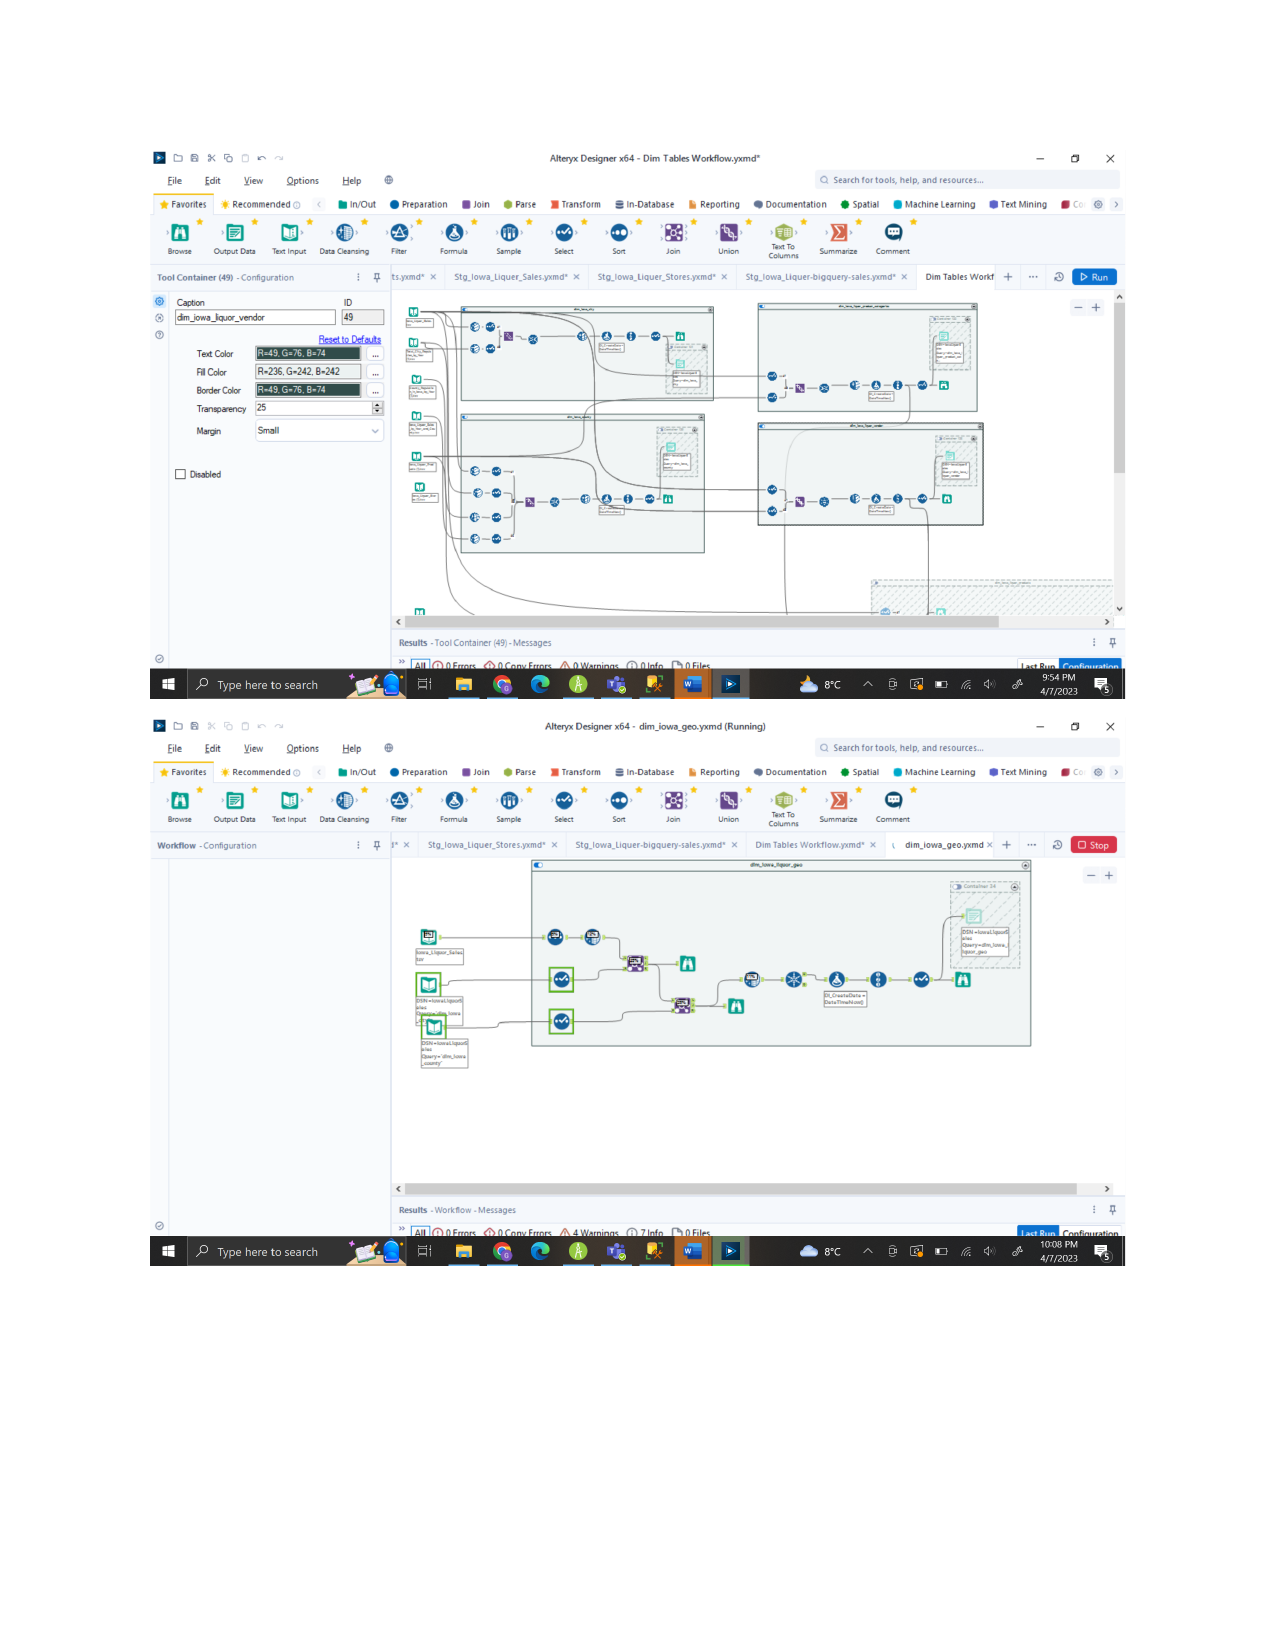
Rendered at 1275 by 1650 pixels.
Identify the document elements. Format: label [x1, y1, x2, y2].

picture [150, 717, 1125, 1266]
picture [150, 150, 1125, 699]
